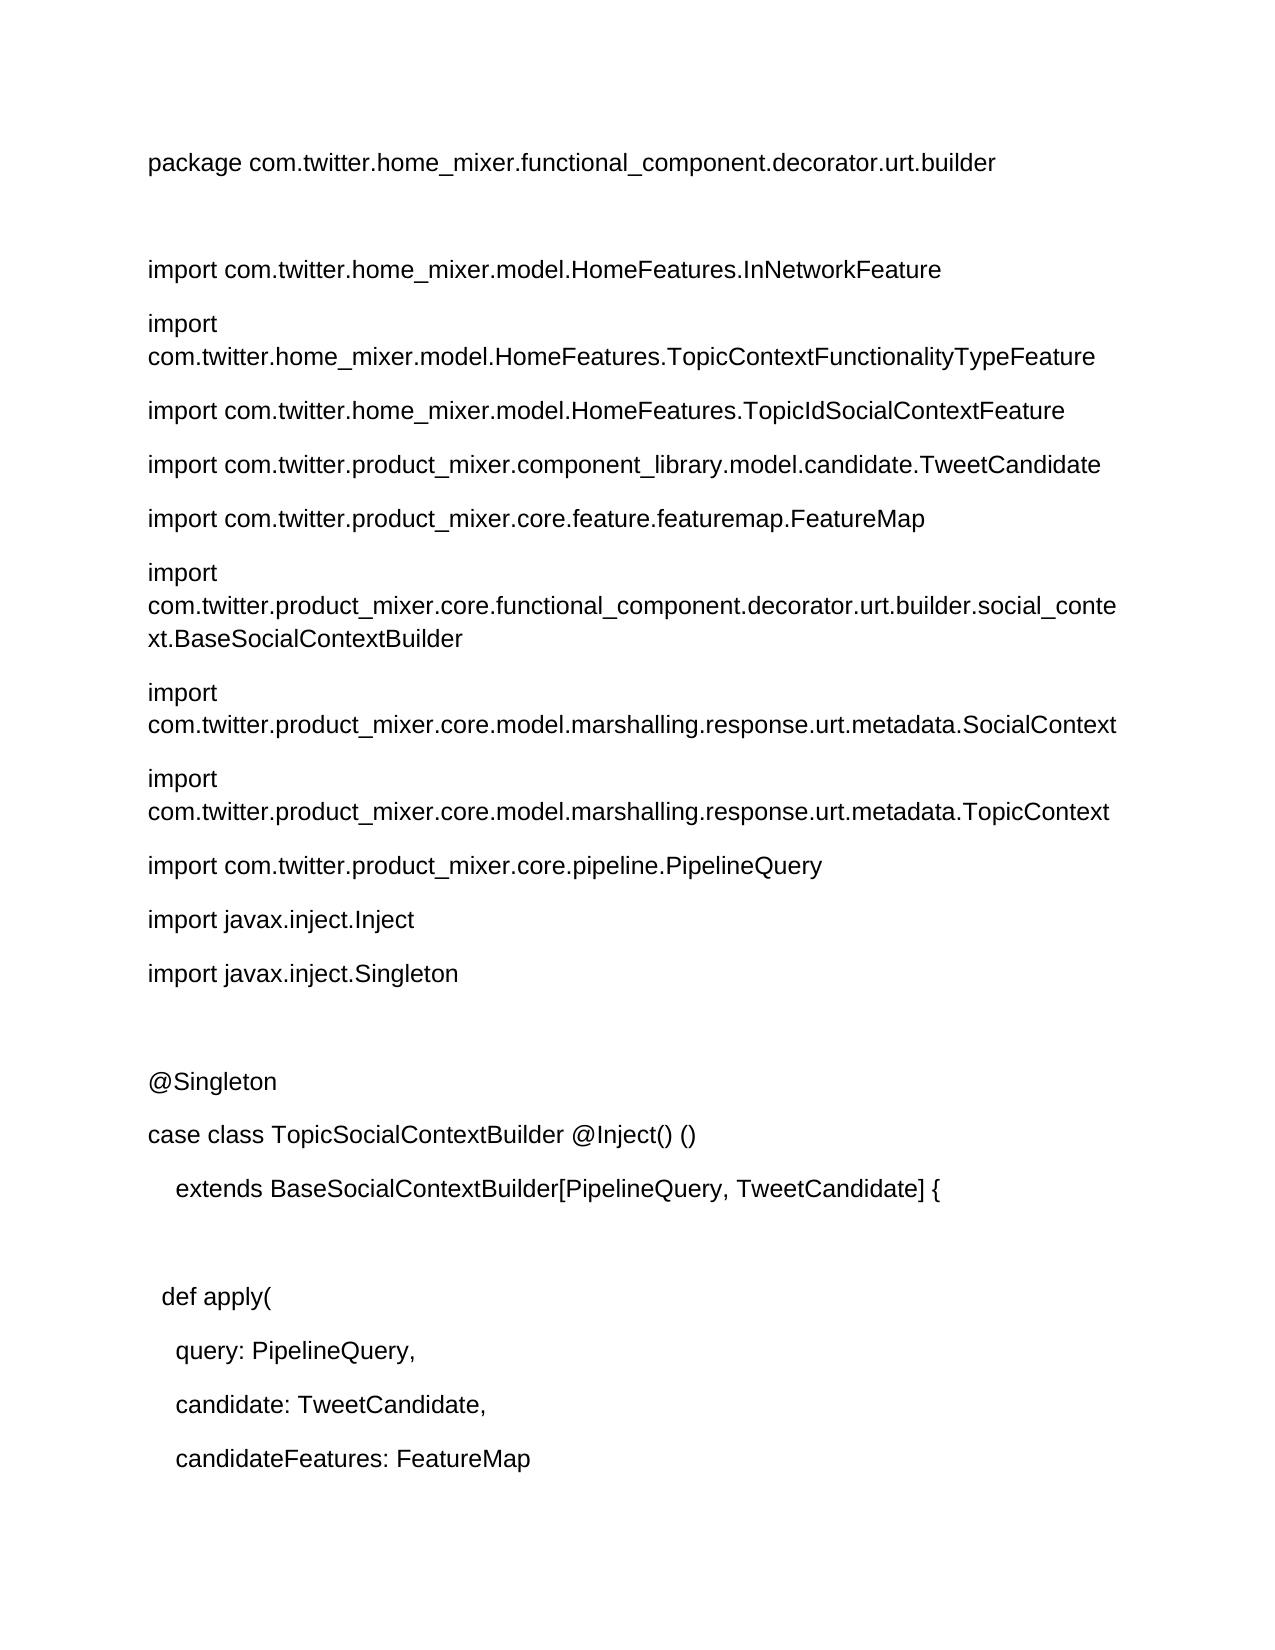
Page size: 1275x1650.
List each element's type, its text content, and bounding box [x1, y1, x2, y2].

text import javax.inject.Singleton [148, 959, 1127, 988]
text import com.twitter.product_mixer.core.model.marshalling.response.urt.metadata.SocialContext [148, 677, 1127, 739]
text def apply( [148, 1282, 1127, 1311]
text candidate: TweetCandidate, [148, 1390, 1127, 1418]
text import com.twitter.product_mixer.core.pipeline.PipelineQuery [148, 851, 1127, 880]
text @Singleton [148, 1067, 1127, 1095]
text query: PipelineQuery, [148, 1336, 1127, 1365]
text package com.twitter.home_mixer.functional_component.decorator.urt.builder [148, 148, 1127, 176]
text import com.twitter.product_mixer.core.model.marshalling.response.urt.metadata.TopicContext [148, 764, 1127, 826]
text import com.twitter.home_mixer.model.HomeFeatures.InNetworkFeature [148, 255, 1127, 284]
text extends BaseSocialContextBuilder[PipelineQuery, TweetCandidate] { [148, 1174, 1127, 1203]
text case class TopicSocialContextBuilder @Inject() () [148, 1121, 1127, 1149]
text import com.twitter.home_mixer.model.HomeFeatures.TopicIdSocialContextFeature [148, 396, 1127, 425]
text import javax.inject.Inject [148, 905, 1127, 934]
text import com.twitter.product_mixer.core.feature.featuremap.FeatureMap [148, 504, 1127, 532]
text candidateFeatures: FeatureMap [148, 1444, 1127, 1472]
text import com.twitter.product_mixer.core.functional_component.decorator.urt.builder.social_context.BaseSocialContextBuilder [148, 558, 1127, 652]
text import com.twitter.product_mixer.component_library.model.candidate.TweetCandidate [148, 450, 1127, 479]
text import com.twitter.home_mixer.model.HomeFeatures.TopicContextFunctionalityTypeFeature [148, 309, 1127, 371]
